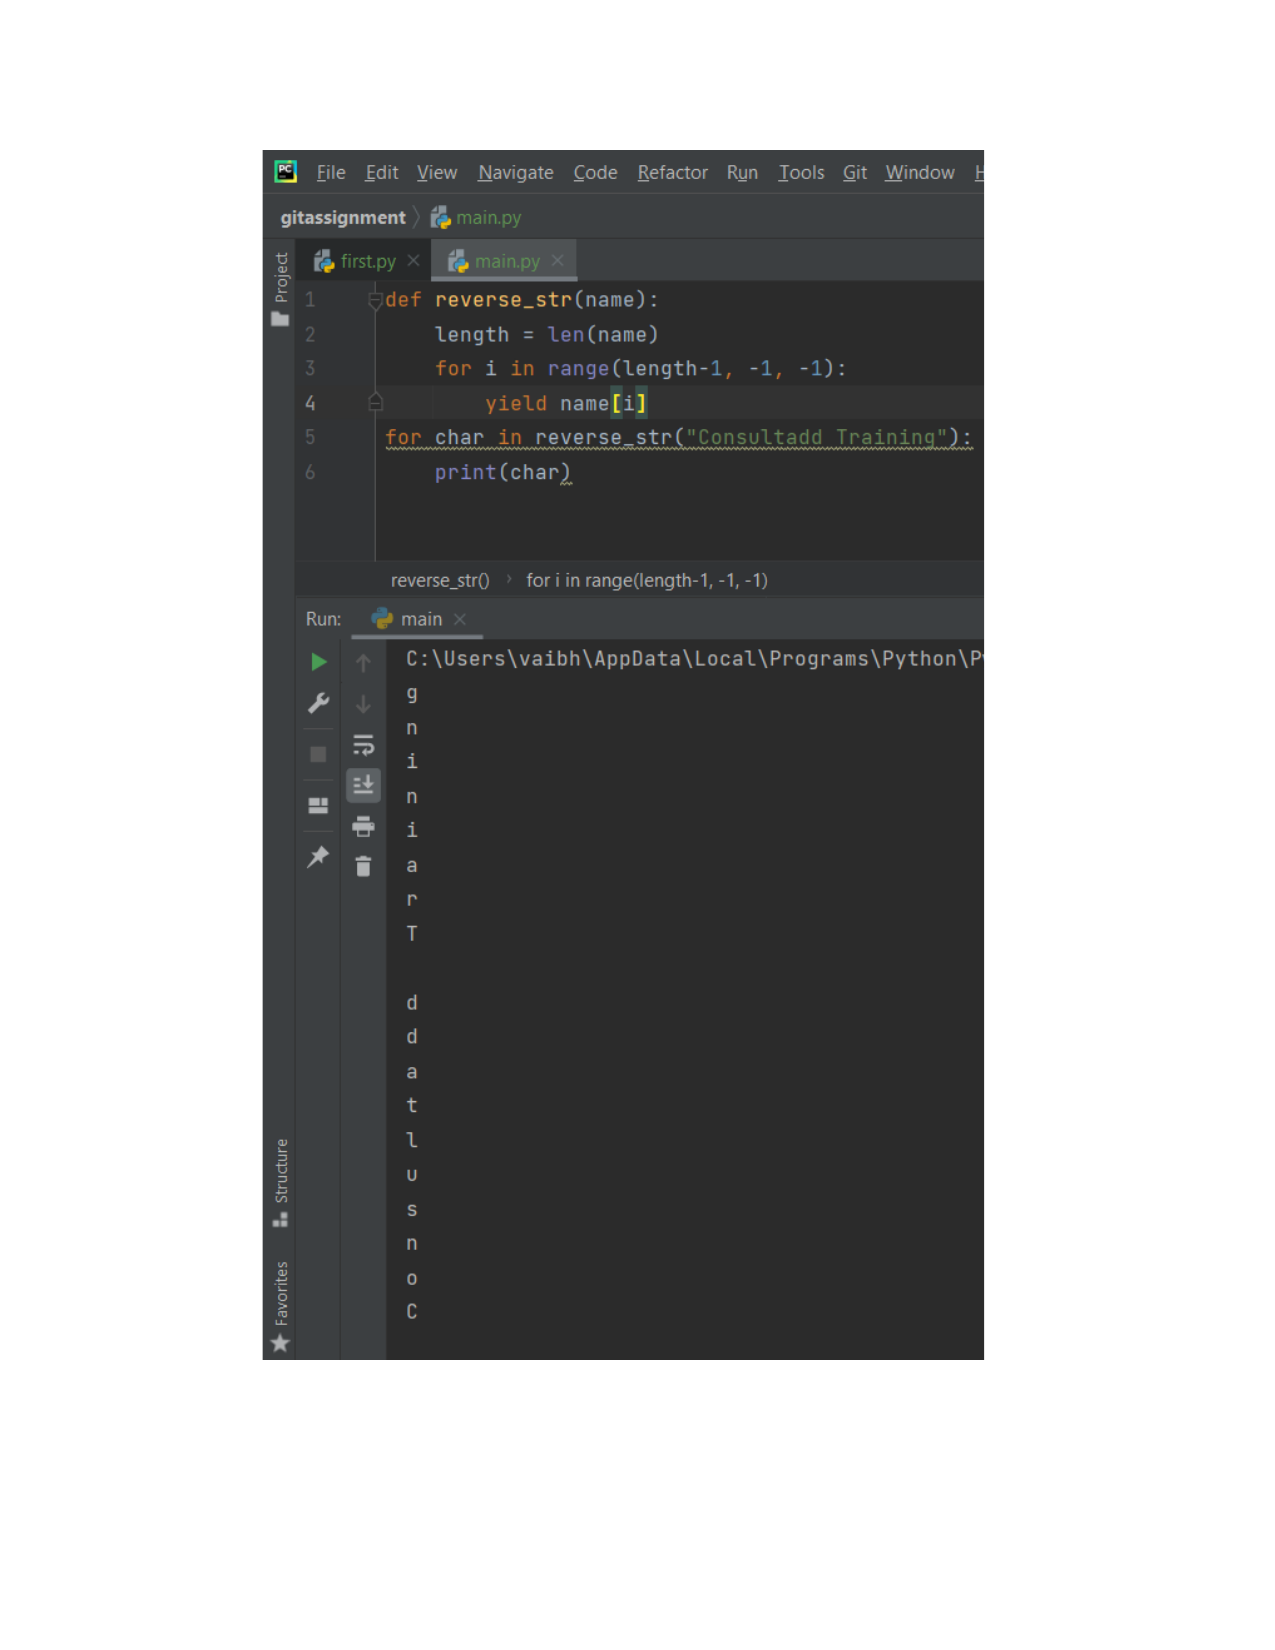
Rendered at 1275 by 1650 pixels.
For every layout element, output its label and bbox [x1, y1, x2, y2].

picture [262, 150, 985, 1360]
